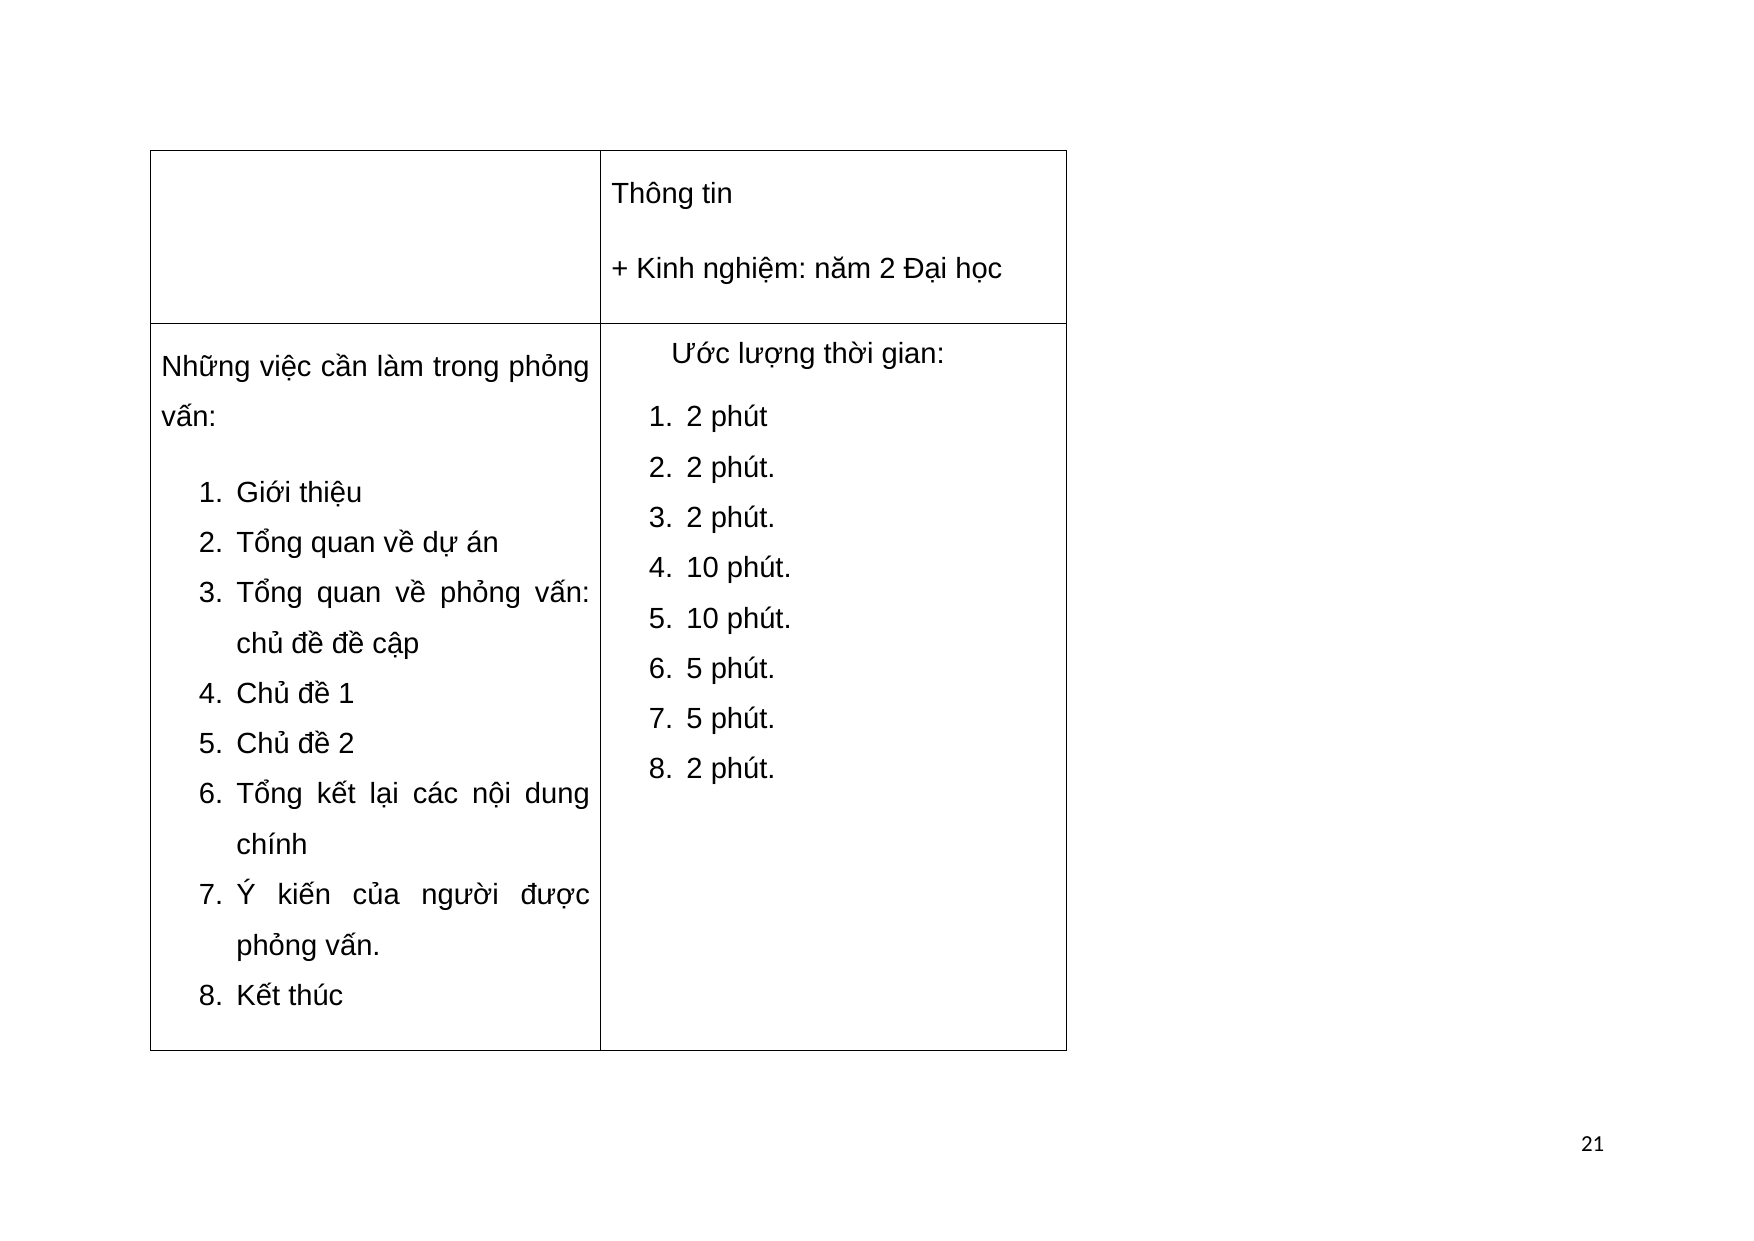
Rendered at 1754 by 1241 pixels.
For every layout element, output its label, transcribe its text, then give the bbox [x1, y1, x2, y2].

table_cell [151, 151, 600, 323]
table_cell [601, 151, 1066, 323]
table_cell Những việc cần làm trong phỏng vấn: Giới thiệu Tổng quan về dự án Tổng quan về phỏng vấn: chủ đề đề cập Chủ đề 1 Chủ đề 2 Tổng kết lại các nội dung chính Ý kiến của người được phỏng vấn. Kết thúc [151, 324, 600, 1049]
table_cell Ước lượng thời gian: 2 phút 2 phút. 2 phút. 10 phút. 10 phút. 5 phút. 5 phút. 2 phút. [601, 324, 1066, 1049]
